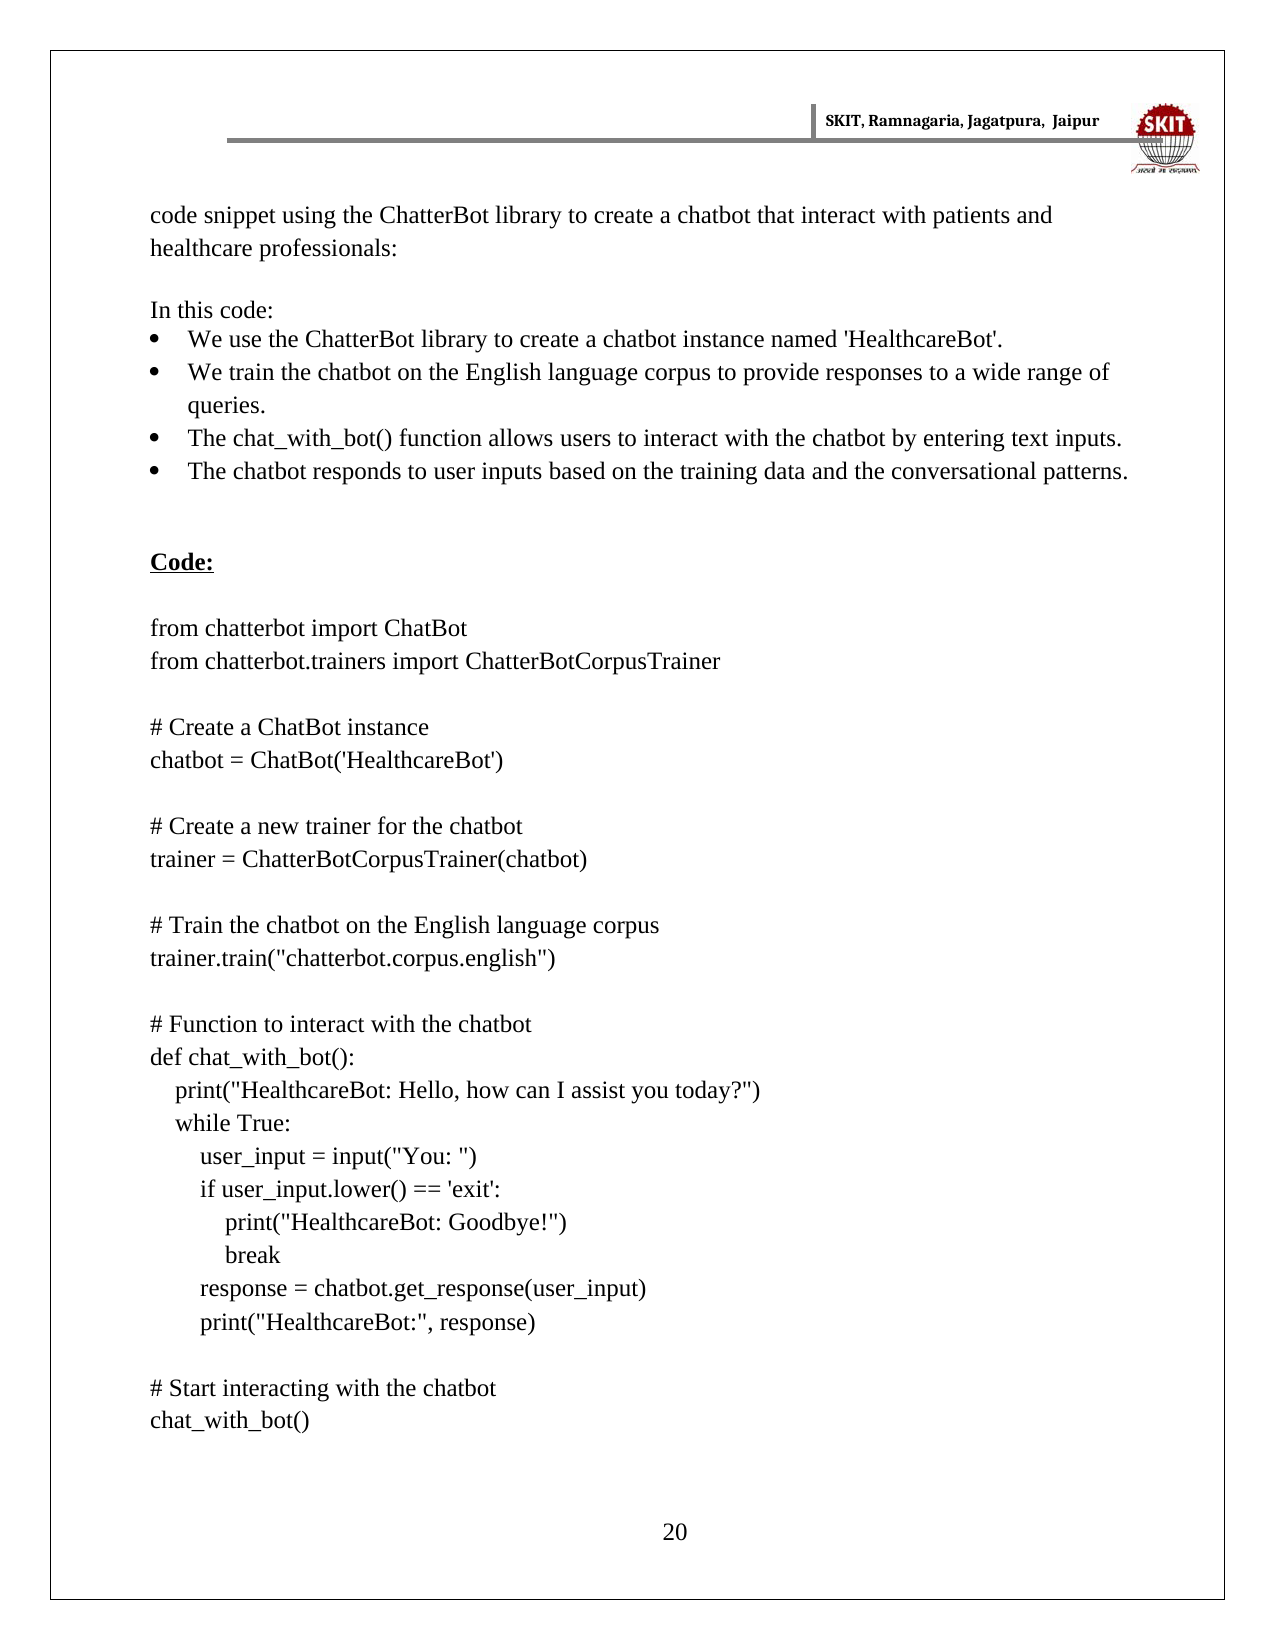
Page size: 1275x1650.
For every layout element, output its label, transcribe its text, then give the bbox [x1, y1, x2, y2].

text Code: [150, 547, 1162, 576]
list We use the ChatterBot library to create a chatbot instance named 'HealthcareBot'. [150, 324, 1162, 352]
text # Function to interact with the chatbot [150, 1009, 1162, 1038]
list The chat_with_bot() function allows users to interact with the chatbot by entering text inputs. [150, 423, 1162, 451]
text if user_input.lower() == 'exit': [150, 1174, 1162, 1203]
text print("HealthcareBot: Hello, how can I assist you today?") [150, 1075, 1162, 1104]
list The chatbot responds to user inputs based on the training data and the conversational patterns. [150, 456, 1162, 484]
text trainer.train("chatterbot.corpus.english") [150, 943, 1162, 972]
text # Start interacting with the chatbot [150, 1373, 1162, 1401]
list queries. [187, 390, 1162, 418]
text def chat_with_bot(): [150, 1042, 1162, 1071]
text print("HealthcareBot:", response) [150, 1307, 1162, 1335]
text trainer = ChatterBotCorpusTrainer(chatbot) [150, 844, 1162, 873]
text from chatterbot.trainers import ChatterBotCorpusTrainer [150, 646, 1162, 675]
text chatbot = ChatBot('HealthcareBot') [150, 745, 1162, 774]
text print("HealthcareBot: Goodbye!") [150, 1207, 1162, 1236]
text while True: [150, 1108, 1162, 1137]
text healthcare professionals: [150, 233, 1162, 262]
text from chatterbot import ChatBot [150, 613, 1162, 642]
list We train the chatbot on the English language corpus to provide responses to a wide range of [150, 357, 1162, 385]
text user_input = input("You: ") [150, 1141, 1162, 1170]
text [150, 200, 1162, 229]
text break [150, 1241, 1162, 1269]
text # Train the chatbot on the English language corpus [150, 910, 1162, 939]
text In this code: [150, 295, 1162, 324]
text chat_with_bot() [150, 1406, 1162, 1434]
text response = chatbot.get_response(user_input) [150, 1273, 1162, 1302]
text # Create a ChatBot instance [150, 712, 1162, 741]
text # Create a new trainer for the chatbot [150, 811, 1162, 840]
